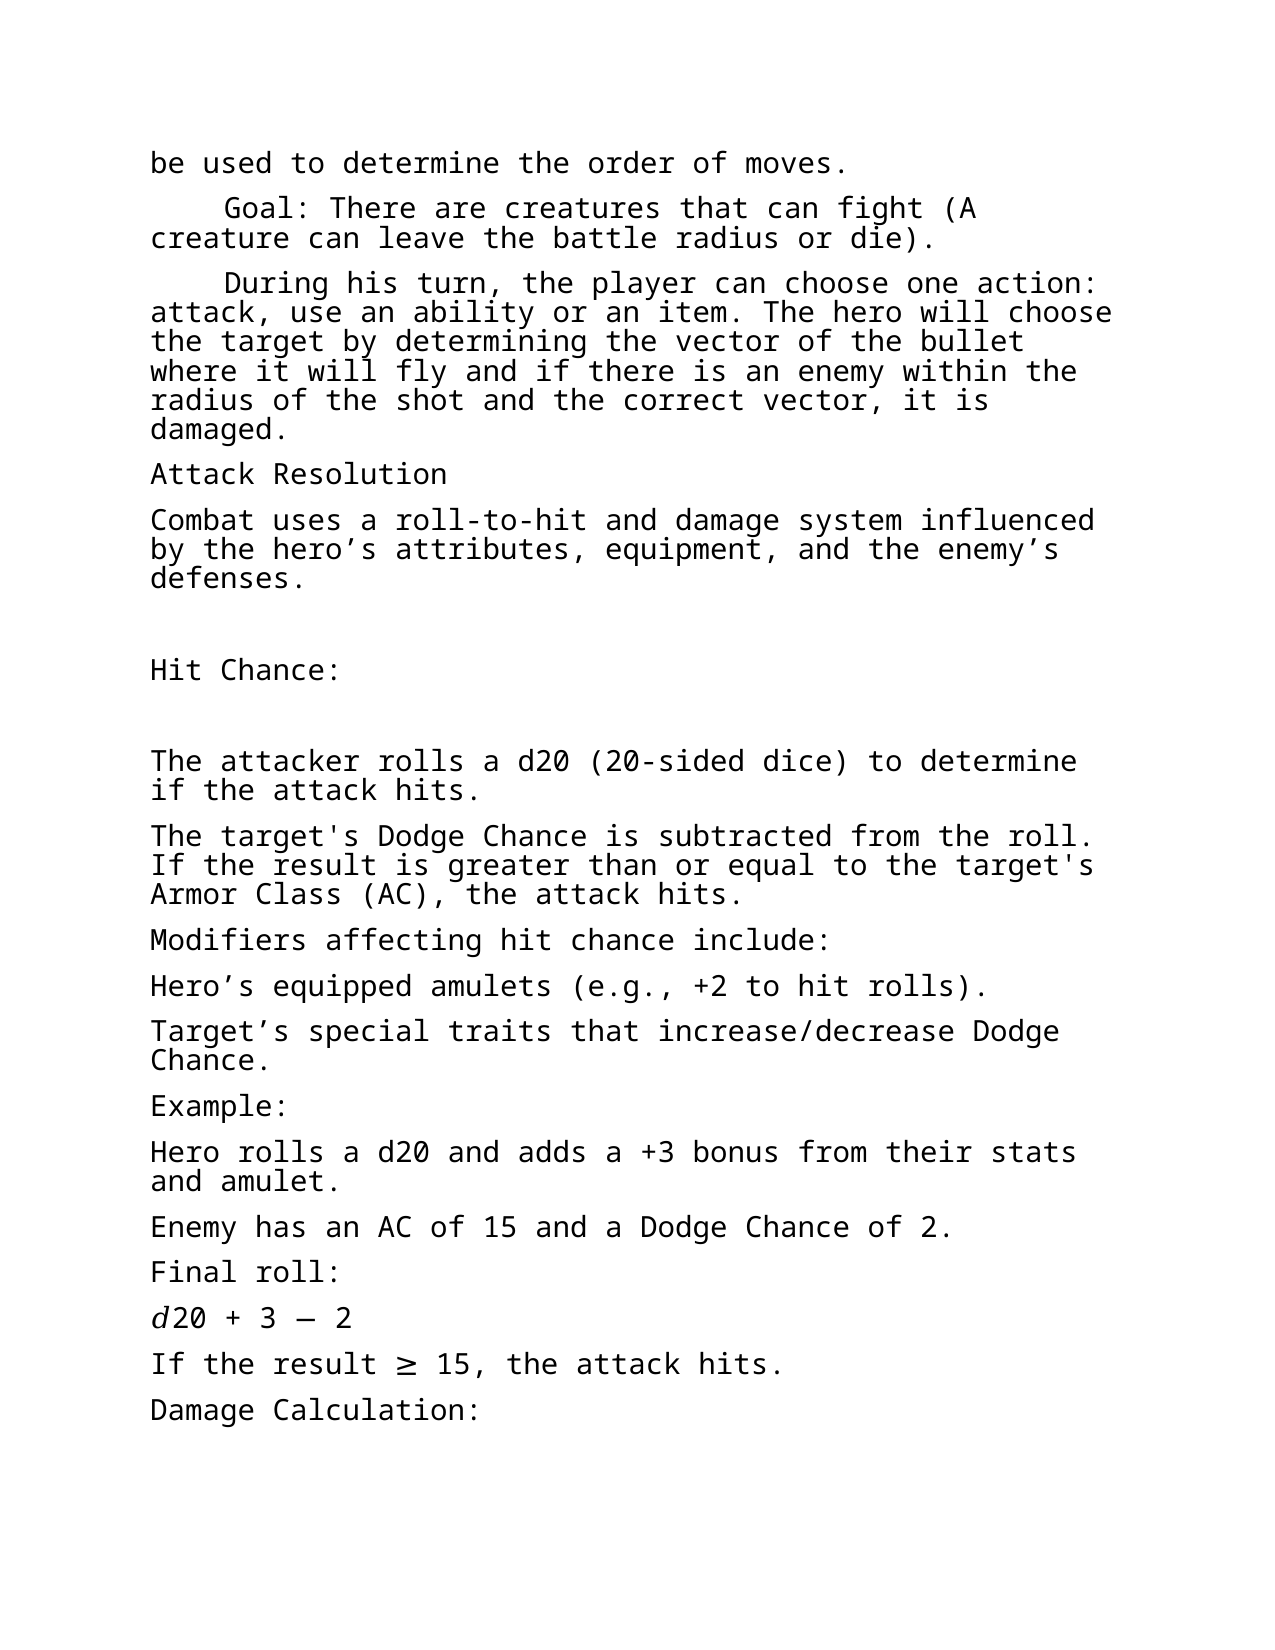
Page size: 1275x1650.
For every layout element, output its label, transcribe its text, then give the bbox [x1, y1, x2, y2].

text Hero’s equipped amulets (e.g., +2 to hit rolls). [150, 973, 1125, 1002]
text The attacker rolls a d20 (20-sided dice) to determine if the attack hits. [150, 748, 1125, 806]
text 𝑑20 + 3 − 2 [150, 1305, 1125, 1334]
text Attack Resolution [150, 462, 1125, 491]
text Example: [150, 1093, 1125, 1122]
text Damage Calculation: [150, 1397, 1125, 1426]
text Goal: There are creatures that can fight (A creature can leave the battle radius or die). [150, 196, 1125, 254]
text Modifiers affecting hit chance include: [150, 927, 1125, 956]
text Target’s special traits that increase/decrease Dodge Chance. [150, 1018, 1125, 1077]
text Hit Chance: [150, 657, 1125, 686]
text Final roll: [150, 1259, 1125, 1288]
text If the result ≥ 15, the attack hits. [150, 1351, 1125, 1380]
text Enemy has an AC of 15 and a Dodge Chance of 2. [150, 1214, 1125, 1243]
text The target's Dodge Chance is subtracted from the roll. If the result is greater than or equal to the target's Armor Class (AC), the attack hits. [150, 823, 1125, 910]
text Combat uses a roll-to-hit and damage system influenced by the hero’s attributes, equipment, and the enemy’s defenses. [150, 507, 1125, 594]
text Key specifics: There is a priorety queue that will be used to determine the order of moves. [150, 150, 1125, 179]
text Hero rolls a d20 and adds a +3 bonus from their stats and amulet. [150, 1139, 1125, 1197]
text During his turn, the player can choose one action: attack, use an ability or an item. The hero will choose the target by determining the vector of the bullet where it will fly and if there is an enemy within the radius of the shot and the correct vector, it is damaged. [150, 271, 1125, 445]
